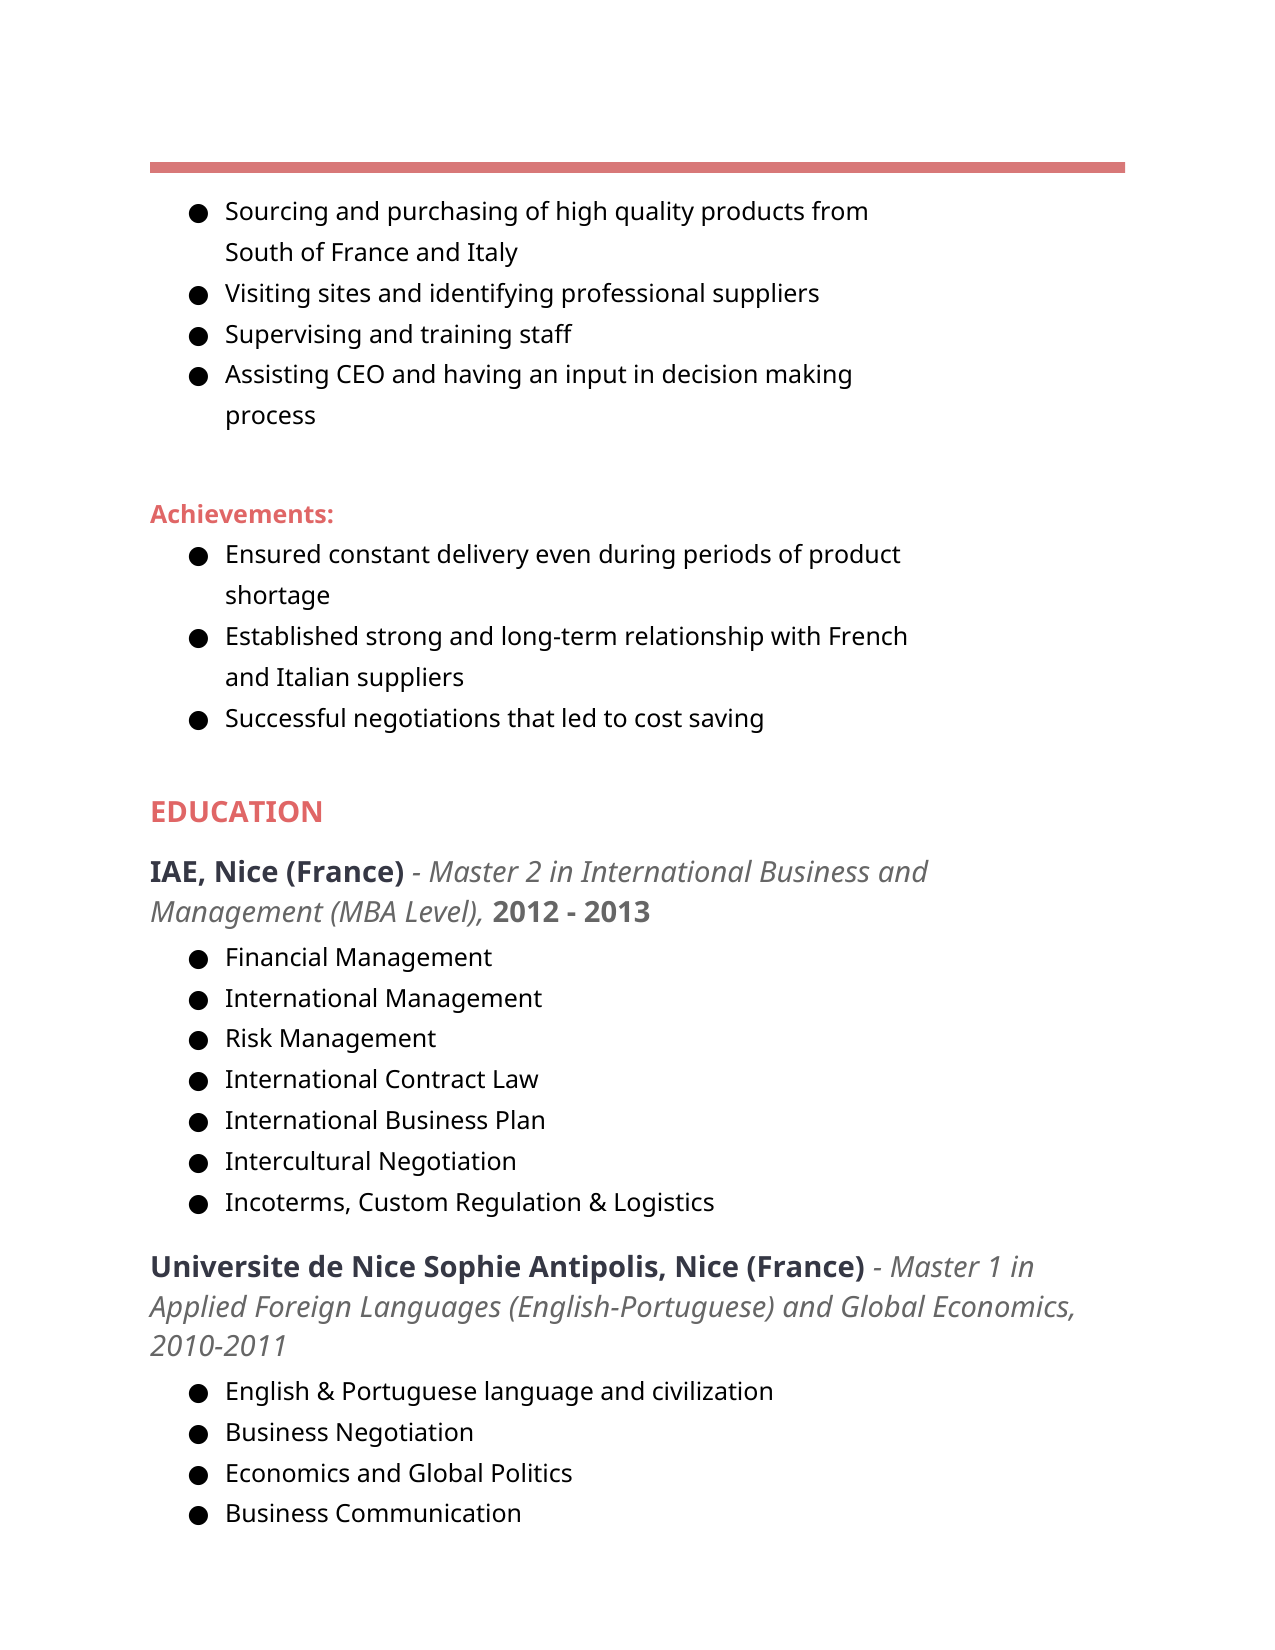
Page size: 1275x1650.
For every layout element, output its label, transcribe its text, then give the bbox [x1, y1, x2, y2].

list Financial Management [187, 939, 937, 973]
list English & Portuguese language and civilization [187, 1373, 937, 1408]
list Economics and Global Politics [187, 1455, 937, 1489]
list Established strong and long-term relationship with French and Italian suppliers [187, 619, 937, 694]
list Risk Management [187, 1021, 937, 1055]
subtitle EDUCATION [150, 791, 937, 831]
list Visiting sites and identifying professional suppliers [187, 275, 937, 309]
subtitle IAE, Nice (France) - Master 2 in International Business and Management (MBA Level), 2012 - 2013 [150, 852, 1087, 931]
list Successful negotiations that led to cost saving [187, 700, 937, 734]
list Incoterms, Custom Regulation & Logistics [187, 1184, 937, 1218]
list International Contract Law [187, 1062, 937, 1096]
list Sourcing and purchasing of high quality products from South of France and Italy [187, 194, 937, 269]
list Business Negotiation [187, 1414, 937, 1448]
list International Business Plan [187, 1103, 937, 1137]
list Supervising and training staff [187, 316, 937, 350]
list International Management [187, 980, 937, 1014]
picture [150, 162, 1125, 173]
text Achievements: [150, 496, 937, 530]
list Intercultural Negotiation [187, 1144, 937, 1178]
list Assisting CEO and having an input in decision making process [187, 357, 937, 432]
list Business Communication [187, 1496, 937, 1530]
subtitle Universite de Nice Sophie Antipolis, Nice (France) - Master 1 in Applied Foreign Languages (English-Portuguese) and Global Economics, 2010-2011 [150, 1246, 1106, 1365]
list Ensured constant delivery even during periods of product shortage [187, 537, 937, 612]
